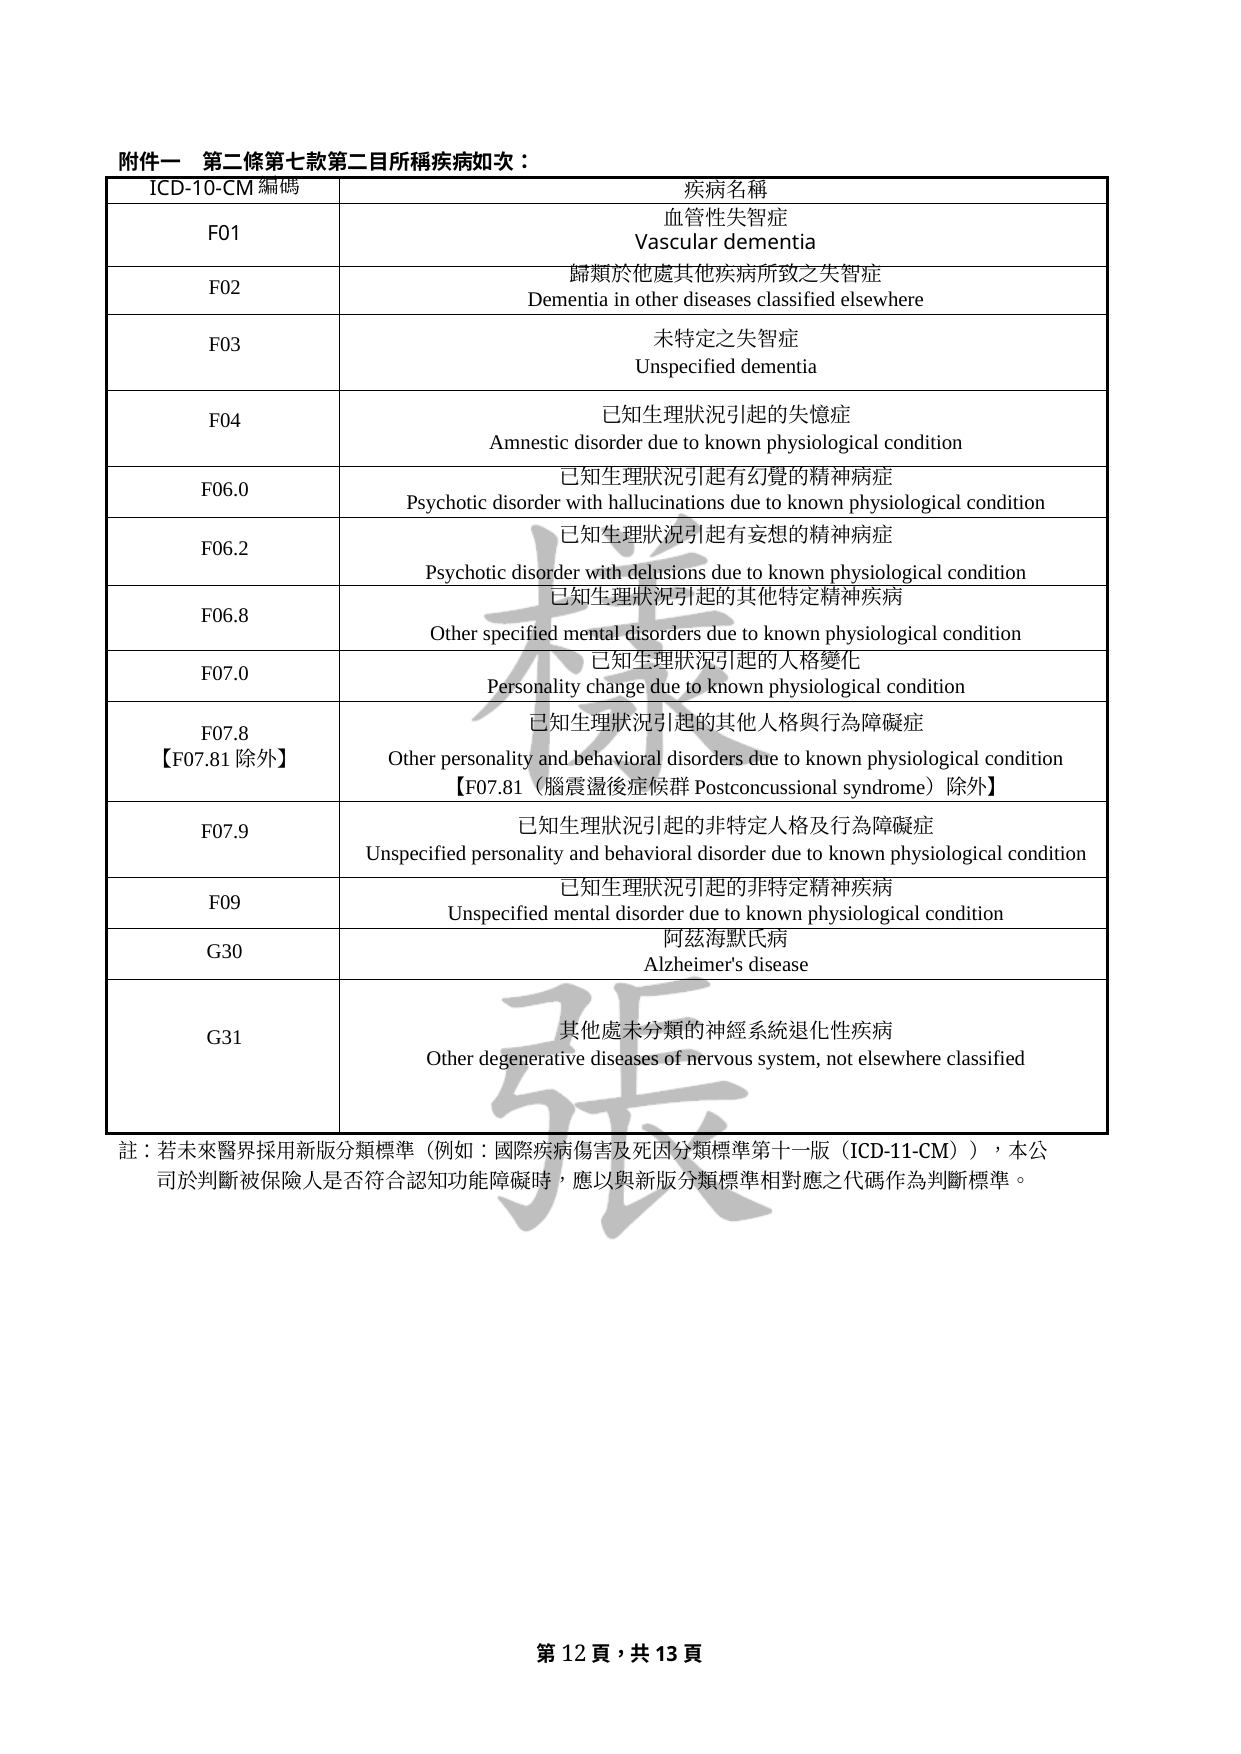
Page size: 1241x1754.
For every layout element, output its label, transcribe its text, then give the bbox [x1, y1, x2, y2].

table_cell F02 [108, 267, 339, 314]
picture [471, 1195, 773, 1240]
table_cell G31 [108, 980, 339, 1132]
table_cell F04 [108, 391, 339, 466]
table_cell 其他處未分類的神經系統退化性疾病 Other degenerative diseases of nervous system, not elsewhere classified [340, 980, 1106, 1132]
table_cell 已知生理狀況引起有妄想的精神病症 Psychotic disorder with delusions due to known physiological condition [340, 518, 1106, 585]
table_cell F06.2 [108, 518, 339, 585]
table_cell 已知生理狀況引起的其他特定精神疾病 Other specified mental disorders due to known physiological condition [340, 586, 1106, 650]
table_cell 已知生理狀況引起的其他人格與行為障礙症 Other personality and behavioral disorders due to known physiological condition 【F07.81（腦震盪後症候群Postconcussional syndrome）除外】 [340, 702, 1106, 801]
table_cell 已知生理狀況引起的非特定人格及行為障礙症 Unspecified personality and behavioral disorder due to known physiological condition [340, 802, 1106, 877]
table_cell F06.8 [108, 586, 339, 650]
table_cell 歸類於他處其他疾病所致之失智症 Dementia in other diseases classified elsewhere [340, 267, 1106, 314]
table_cell 已知生理狀況引起的人格變化 Personality change due to known physiological condition [340, 651, 1106, 701]
table_header 疾病名稱 [340, 179, 1106, 203]
subtitle 附件一 第二條第七款第二目所稱疾病如次： [118, 142, 1138, 176]
table_cell 阿茲海默氏病 Alzheimer's disease [340, 929, 1106, 979]
table_cell 未特定之失智症 Unspecified dementia [340, 315, 1106, 389]
table_cell F07.0 [108, 651, 339, 701]
table_cell F07.9 [108, 802, 339, 877]
table_cell 已知生理狀況引起的失憶症 Amnestic disorder due to known physiological condition [340, 391, 1106, 466]
table_cell F09 [108, 878, 339, 927]
table_cell 已知生理狀況引起的非特定精神疾病 Unspecified mental disorder due to known physiological condition [340, 878, 1106, 927]
table_header ICD-10-CM編碼 [108, 179, 339, 203]
text 註：若未來醫界採用新版分類標準（例如：國際疾病傷害及死因分類標準第十一版（ICD-11-CM）），本公 司於判斷被保險人是否符合認知功能障礙時，應以與新版分類標準相對應之代碼作為判斷標準。 [118, 1135, 1087, 1195]
table_cell F03 [108, 315, 339, 389]
table_cell F01 [108, 204, 339, 266]
table_cell G30 [108, 929, 339, 979]
table_cell 血管性失智症 Vascular dementia [340, 204, 1106, 266]
table_cell F07.8 【F07.81 除外】 [108, 702, 339, 801]
table_cell F06.0 [108, 467, 339, 517]
table_cell 已知生理狀況引起有幻覺的精神病症 Psychotic disorder with hallucinations due to known physiological condition [340, 467, 1106, 517]
